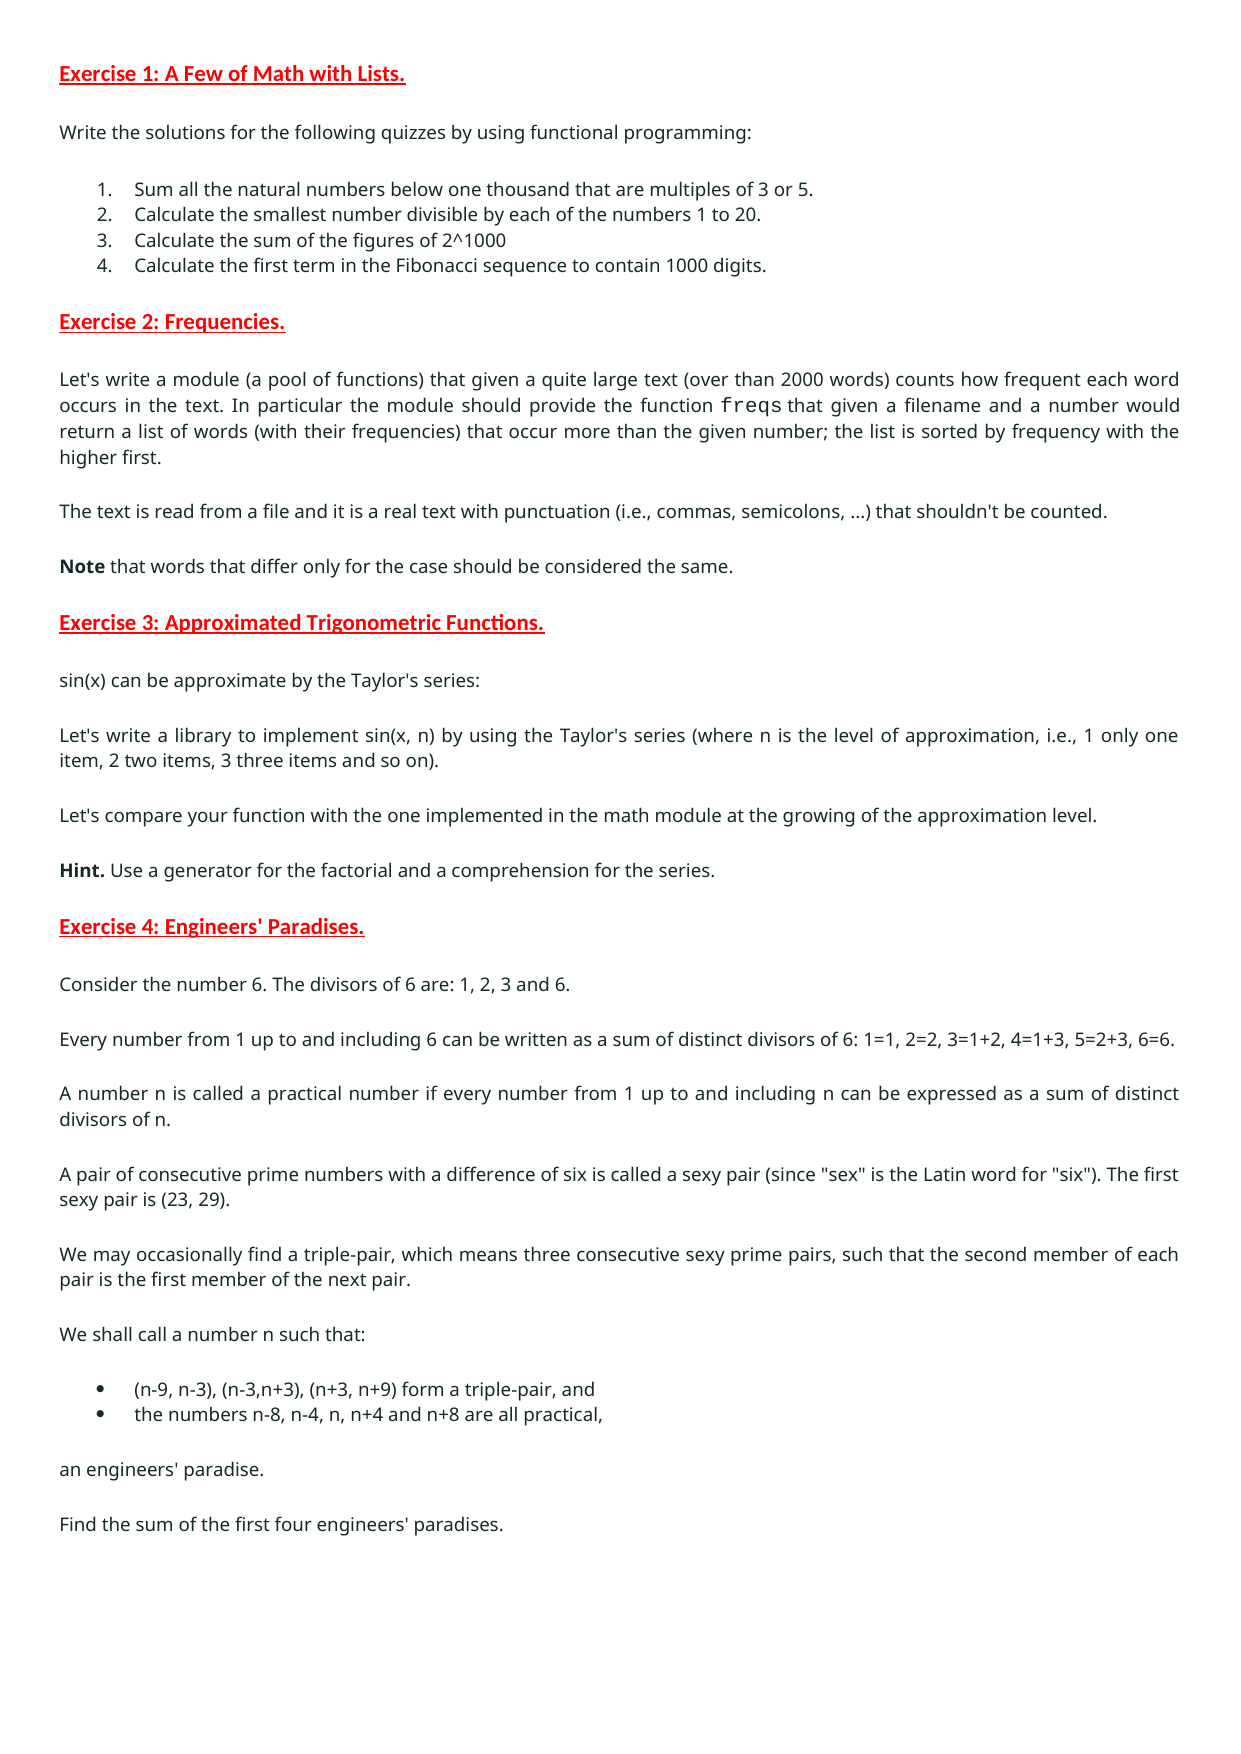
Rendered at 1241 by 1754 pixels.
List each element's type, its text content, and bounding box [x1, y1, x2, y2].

list Sum all the natural numbers below one thousand that are multiples of 3 or 5. [97, 176, 1181, 202]
text A pair of consecutive prime numbers with a difference of six is called a sexy pair (since "sex" is the Latin word for "six"). The first sexy pair is (23, 29). [59, 1161, 1181, 1212]
text Exercise 2: Frequencies. [59, 307, 1181, 335]
text Hint. Use a generator for the factorial and a comprehension for the series. [59, 857, 1181, 883]
text Exercise 1: A Few of Math with Lists. [59, 59, 1181, 87]
list Calculate the sum of the figures of 2^1000 [97, 227, 1181, 253]
text Consider the number 6. The divisors of 6 are: 1, 2, 3 and 6. [59, 971, 1181, 997]
text Every number from 1 up to and including 6 can be written as a sum of distinct divisors of 6: 1=1, 2=2, 3=1+2, 4=1+3, 5=2+3, 6=6. [59, 1026, 1181, 1051]
text Exercise 3: Approximated Trigonometric Functions. [59, 608, 1181, 636]
text Note that words that differ only for the case should be considered the same. [59, 553, 1181, 579]
text Let's compare your function with the one implemented in the math module at the growing of the approximation level. [59, 802, 1181, 828]
text Find the sum of the first four engineers' paradises. [59, 1511, 1181, 1536]
text The text is read from a file and it is a real text with punctuation (i.e., commas, semicolons, ...) that shouldn't be counted. [59, 499, 1181, 524]
text We may occasionally find a triple-pair, which means three consecutive sexy prime pairs, such that the second member of each pair is the first member of the next pair. [59, 1241, 1181, 1292]
text sin(x) can be approximate by the Taylor's series: [59, 668, 1181, 693]
text A number n is called a practical number if every number from 1 up to and including n can be expressed as a sum of distinct divisors of n. [59, 1081, 1181, 1132]
list the numbers n-8, n-4, n, n+4 and n+8 are all practical, [97, 1401, 1181, 1427]
text Let's write a module (a pool of functions) that given a quite large text (over than 2000 words) counts how frequent each word occurs in the text. In particular the module should provide the function freqs that given a filename and a number would return a list of words (with their frequencies) that occur more than the given number; the list is sorted by frequency with the higher first. [59, 367, 1181, 470]
list Calculate the smallest number divisible by each of the numbers 1 to 20. [97, 202, 1181, 227]
text Write the solutions for the following quizzes by using functional programming: [59, 119, 1181, 145]
list Calculate the first term in the Fibonacci sequence to contain 1000 digits. [97, 253, 1181, 278]
list (n-9, n-3), (n-3,n+3), (n+3, n+9) form a triple-pair, and [97, 1376, 1181, 1401]
text Exercise 4: Engineers' Paradises. [59, 912, 1181, 940]
text an engineers' paradise. [59, 1456, 1181, 1482]
text Let's write a library to implement sin(x, n) by using the Taylor's series (where n is the level of approximation, i.e., 1 only one item, 2 two items, 3 three items and so on). [59, 722, 1181, 773]
text We shall call a number n such that: [59, 1321, 1181, 1347]
